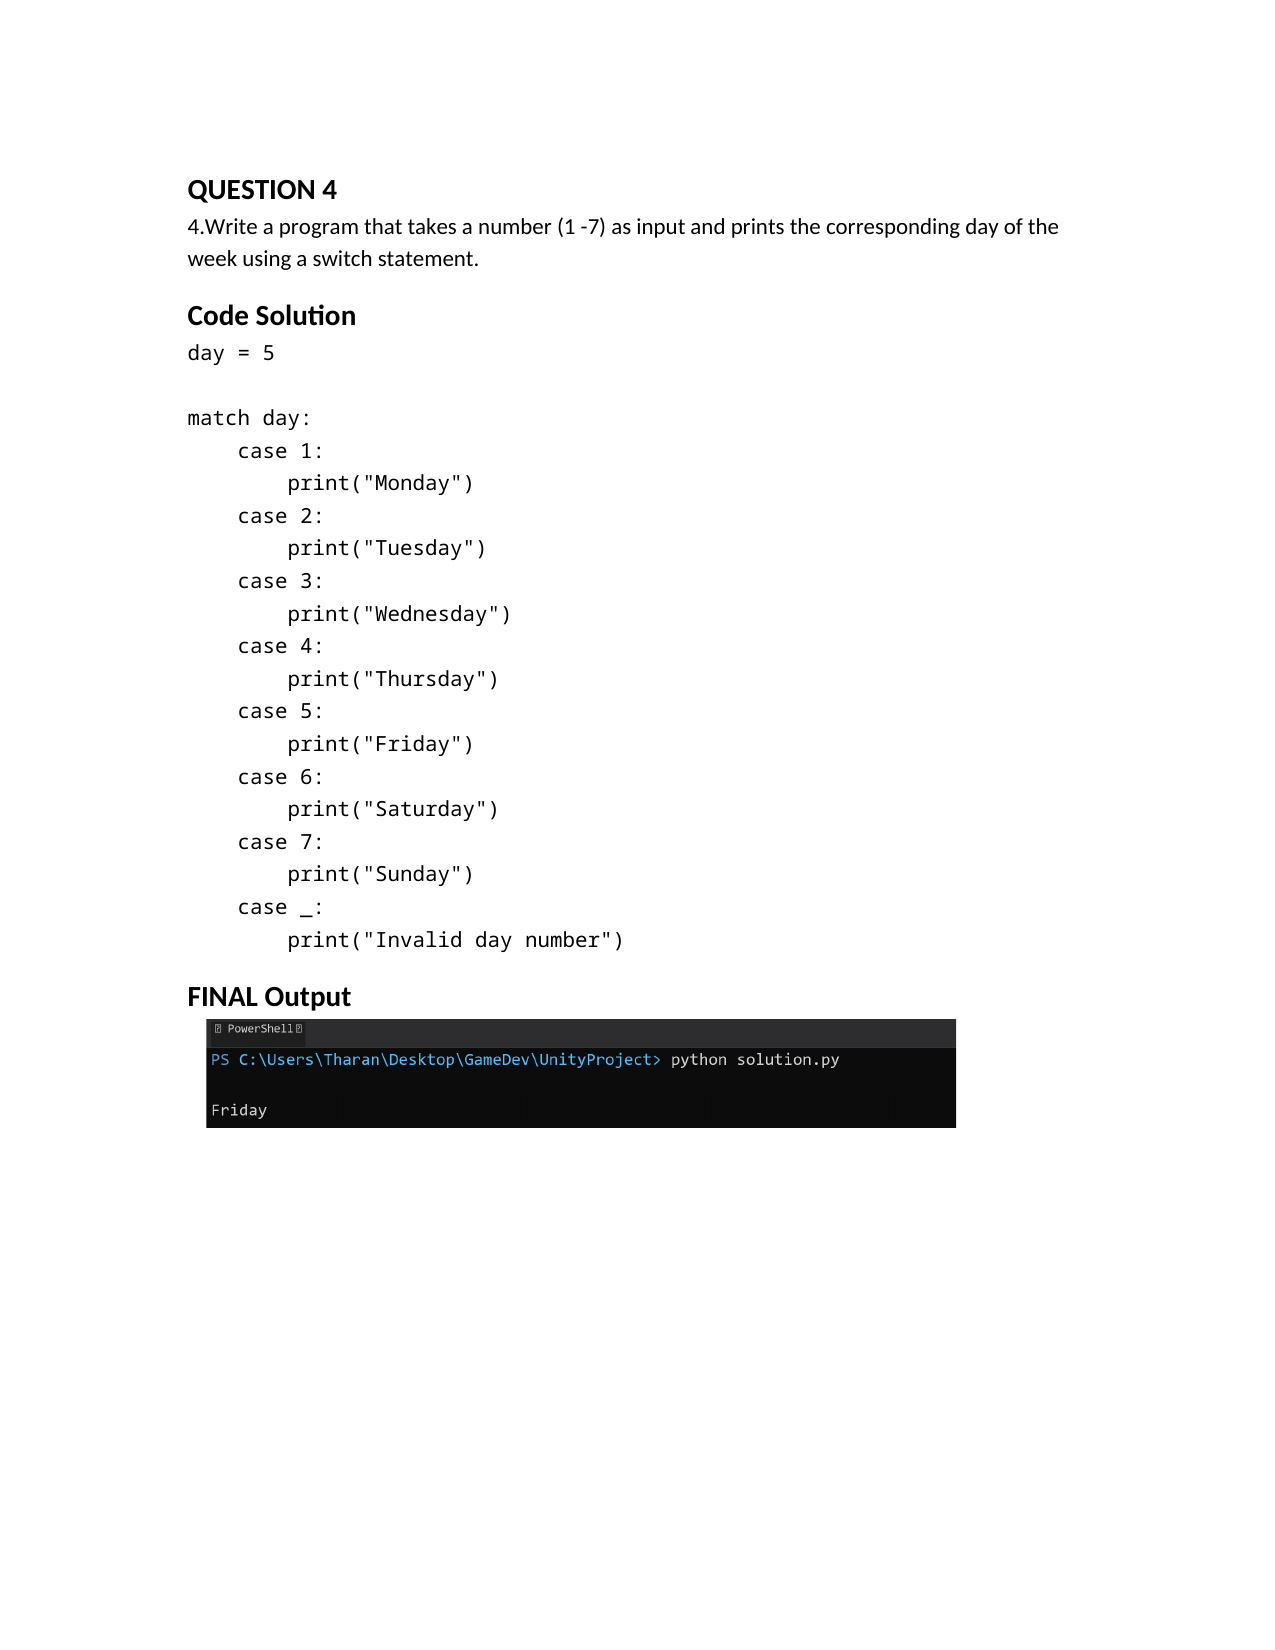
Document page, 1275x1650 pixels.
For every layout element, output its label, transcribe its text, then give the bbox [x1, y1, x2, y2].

text 4.Write a program that takes a number (1 -7) as input and prints the corresponding day of the week using a switch statement. [187, 212, 1087, 272]
subtitle FINAL Output [187, 978, 1087, 1014]
text day = 5 match day: case 1: print("Monday") case 2: print("Tuesday") case 3: print("Wednesday") case 4: print("Thursday") case 5: print("Friday") case 6: print("Saturday") case 7: print("Sunday") case _: print("Invalid day number") [187, 338, 1087, 953]
subtitle Code Solution [187, 297, 1087, 333]
picture [206, 1019, 957, 1128]
subtitle QUESTION 4 [187, 171, 1087, 206]
